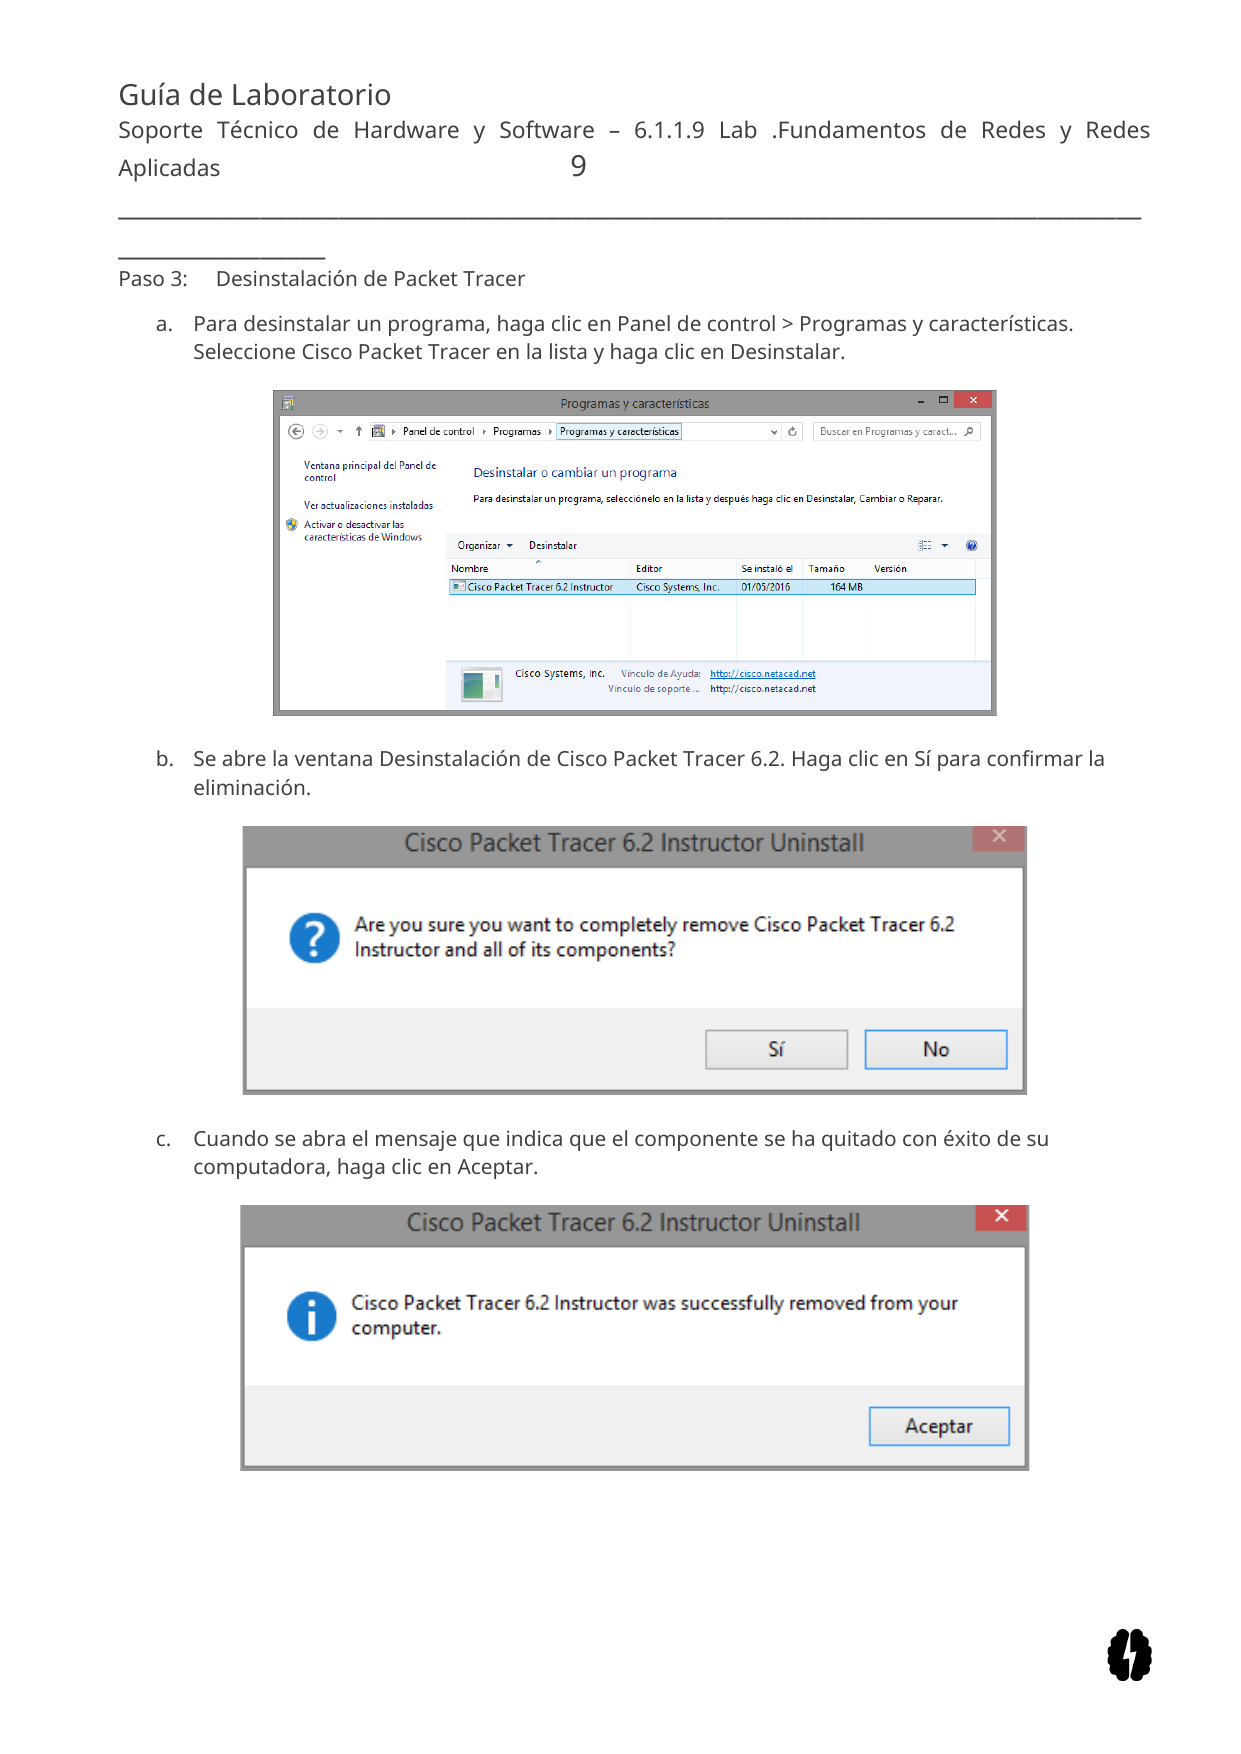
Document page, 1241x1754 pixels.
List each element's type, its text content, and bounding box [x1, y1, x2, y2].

list Se abre la ventana Desinstalación de Cisco Packet Tracer 6.2. Haga clic en Sí para confirmar la eliminación. [156, 744, 1152, 801]
picture [242, 826, 1028, 1095]
list Para desinstalar un programa, haga clic en Panel de control > Programas y características. Seleccione Cisco Packet Tracer en la lista y haga clic en Desinstalar. [156, 309, 1152, 366]
list Desinstalación de Packet Tracer [118, 264, 1152, 292]
list Cuando se abra el mensaje que indica que el componente se ha quitado con éxito de su computadora, haga clic en Aceptar. [156, 1124, 1152, 1181]
picture [240, 1205, 1030, 1471]
picture [273, 390, 997, 716]
picture [1107, 1629, 1152, 1681]
